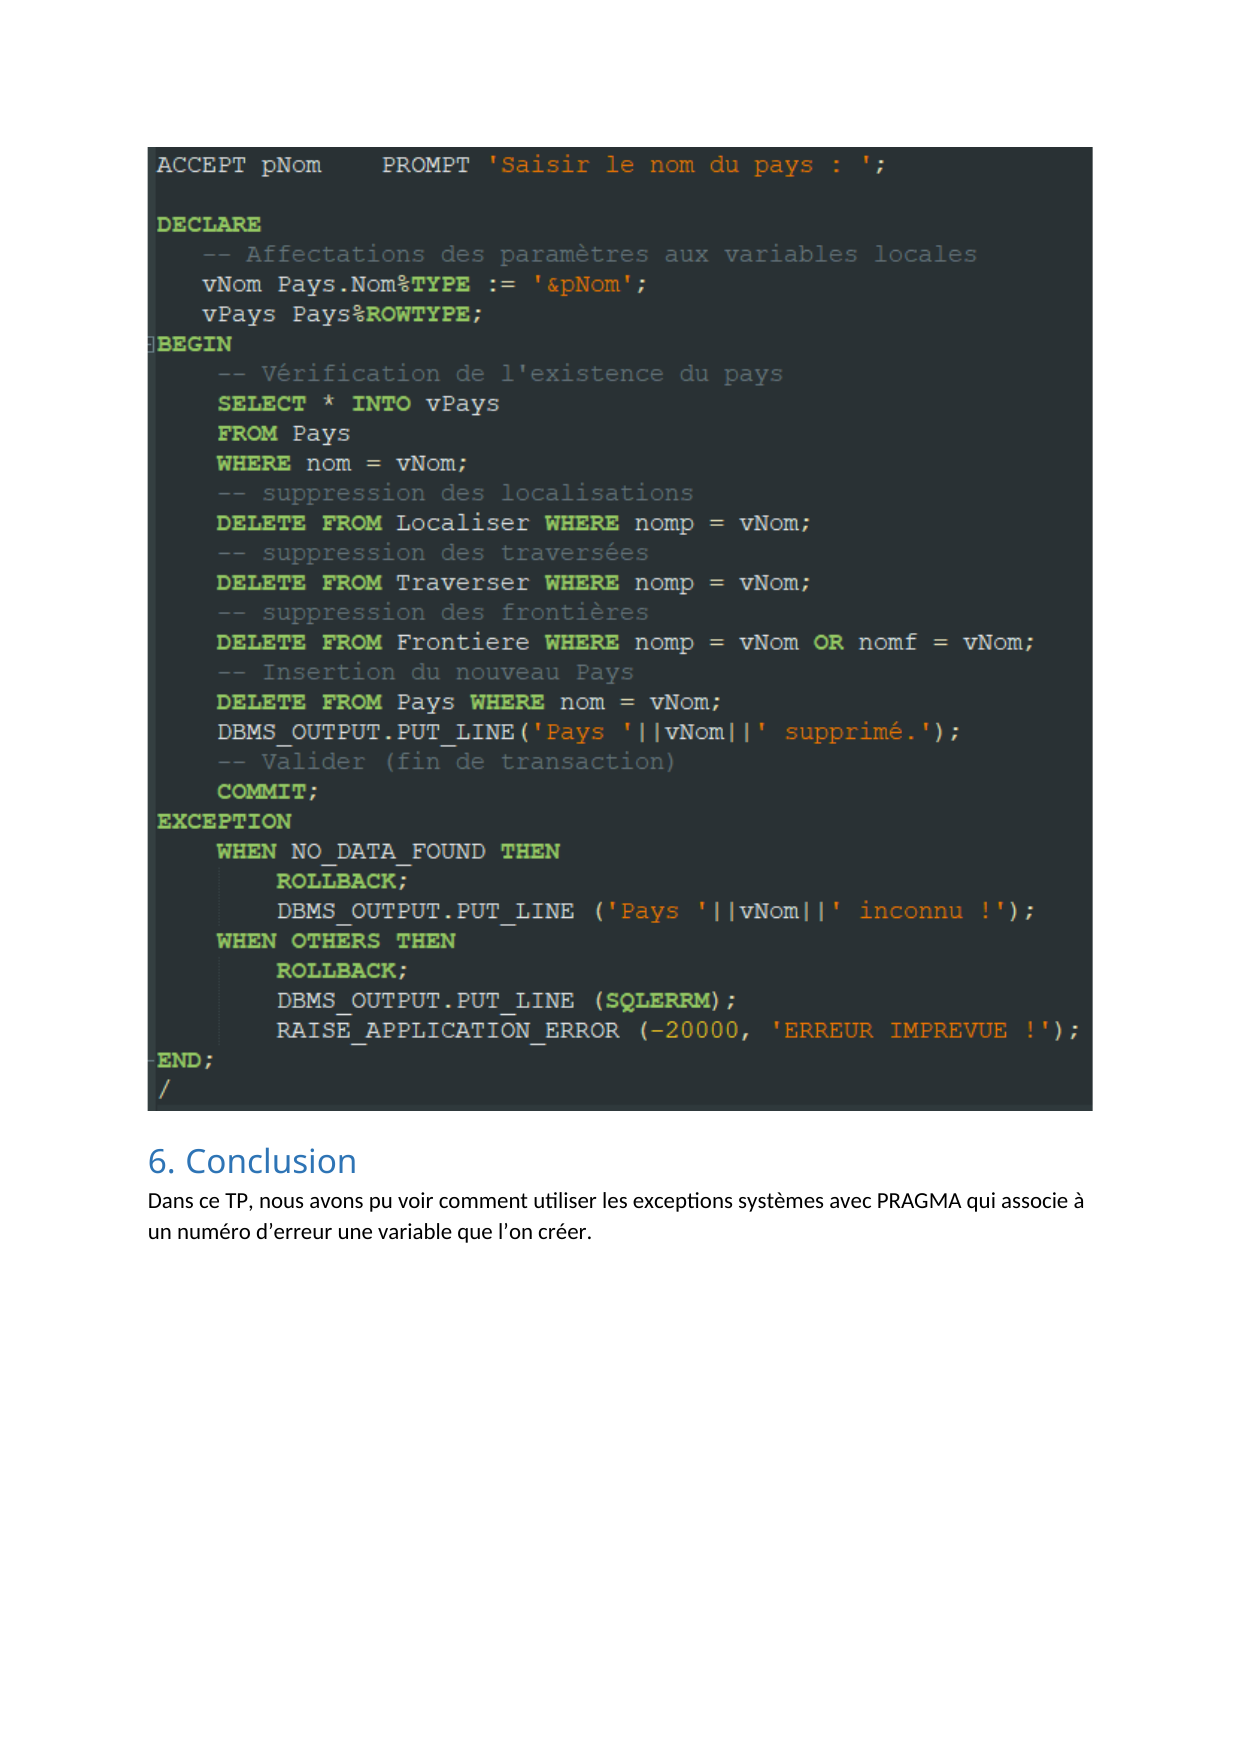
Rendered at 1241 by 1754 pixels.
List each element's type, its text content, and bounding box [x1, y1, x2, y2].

text Dans ce TP, nous avons pu voir comment utiliser les exceptions systèmes avec PRAGMA qui associe à un numéro d’erreur une variable que l’on créer. [148, 1187, 1093, 1245]
list Conclusion [148, 1138, 1093, 1183]
picture [147, 147, 1093, 1111]
